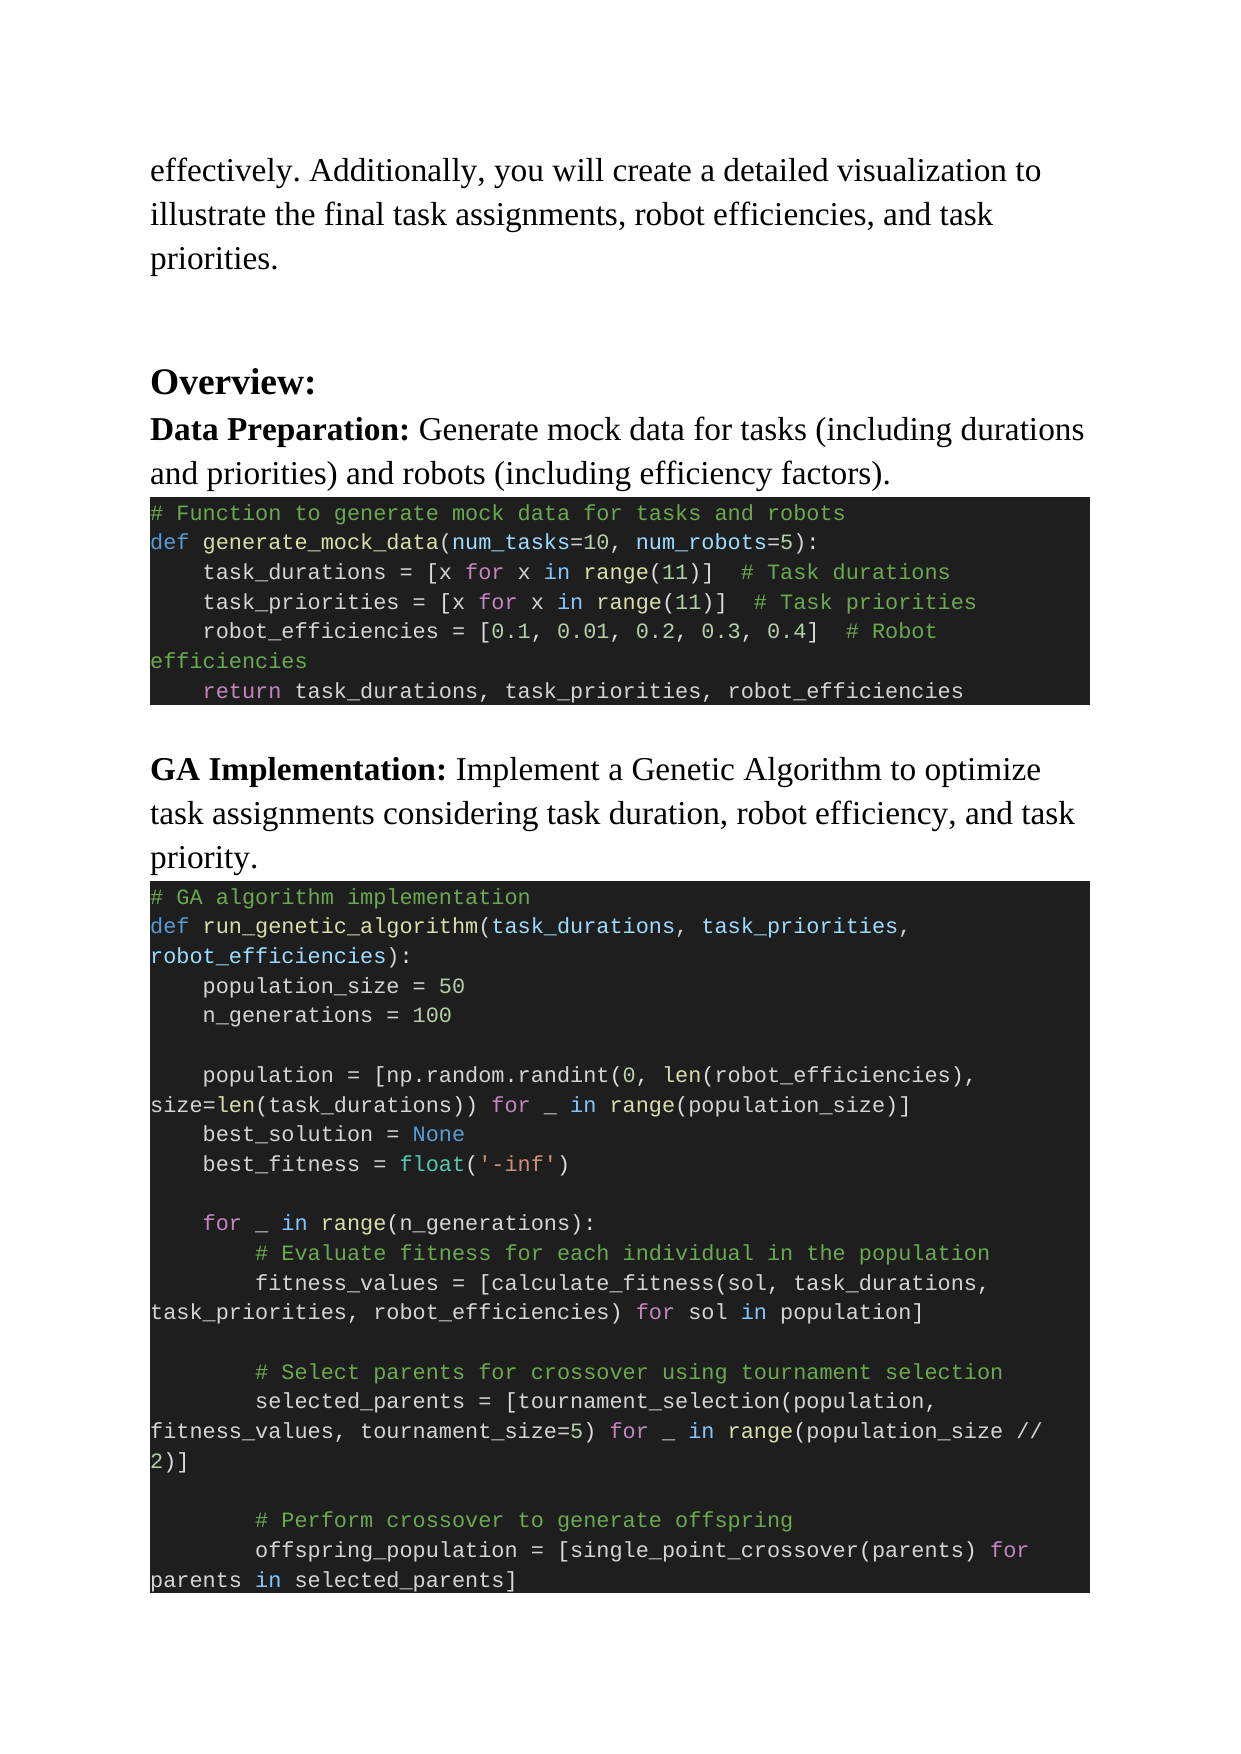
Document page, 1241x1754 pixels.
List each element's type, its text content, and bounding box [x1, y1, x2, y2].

text robot_efficiencies = [0.1, 0.01, 0.2, 0.3, 0.4] # Robot efficiencies [150, 616, 1090, 675]
text return task_durations, task_priorities, robot_efficiencies [150, 675, 1090, 705]
text def run_genetic_algorithm(task_durations, task_priorities, robot_efficiencies): [150, 911, 1090, 970]
text # Perform crossover to generate offspring [150, 1504, 1090, 1534]
text task_durations = [x for x in range(11)] # Task durations [150, 556, 1090, 586]
text # Function to generate mock data for tasks and robots [150, 497, 1090, 527]
text selected_parents = [tournament_selection(population, fitness_values, tournament_size=5) for _ in range(population_size // 2)] [150, 1386, 1090, 1475]
text task_priorities = [x for x in range(11)] # Task priorities [150, 586, 1090, 616]
text population_size = 50 [150, 970, 1090, 1000]
text best_solution = None [150, 1118, 1090, 1148]
text Data Preparation: Generate mock data for tasks (including durations and priorities) and robots (including efficiency factors). [150, 409, 1090, 491]
text population = [np.random.randint(0, len(robot_efficiencies), size=len(task_durations)) for _ in range(population_size)] [150, 1059, 1090, 1118]
text def generate_mock_data(num_tasks=10, num_robots=5): [150, 527, 1090, 556]
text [150, 150, 1090, 276]
text n_generations = 100 [150, 1000, 1090, 1029]
text fitness_values = [calculate_fitness(sol, task_durations, task_priorities, robot_efficiencies) for sol in population] [150, 1267, 1090, 1326]
text best_fitness = float('-inf') [150, 1148, 1090, 1178]
text for _ in range(n_generations): [150, 1208, 1090, 1237]
text # GA algorithm implementation [150, 881, 1090, 911]
text # Evaluate fitness for each individual in the population [150, 1237, 1090, 1267]
text GA Implementation: Implement a Genetic Algorithm to optimize task assignments considering task duration, robot efficiency, and task priority. [150, 749, 1090, 875]
text Overview: [150, 359, 1090, 402]
text offspring_population = [single_point_crossover(parents) for parents in selected_parents] [150, 1534, 1090, 1593]
text # Select parents for crossover using tournament selection [150, 1356, 1090, 1386]
